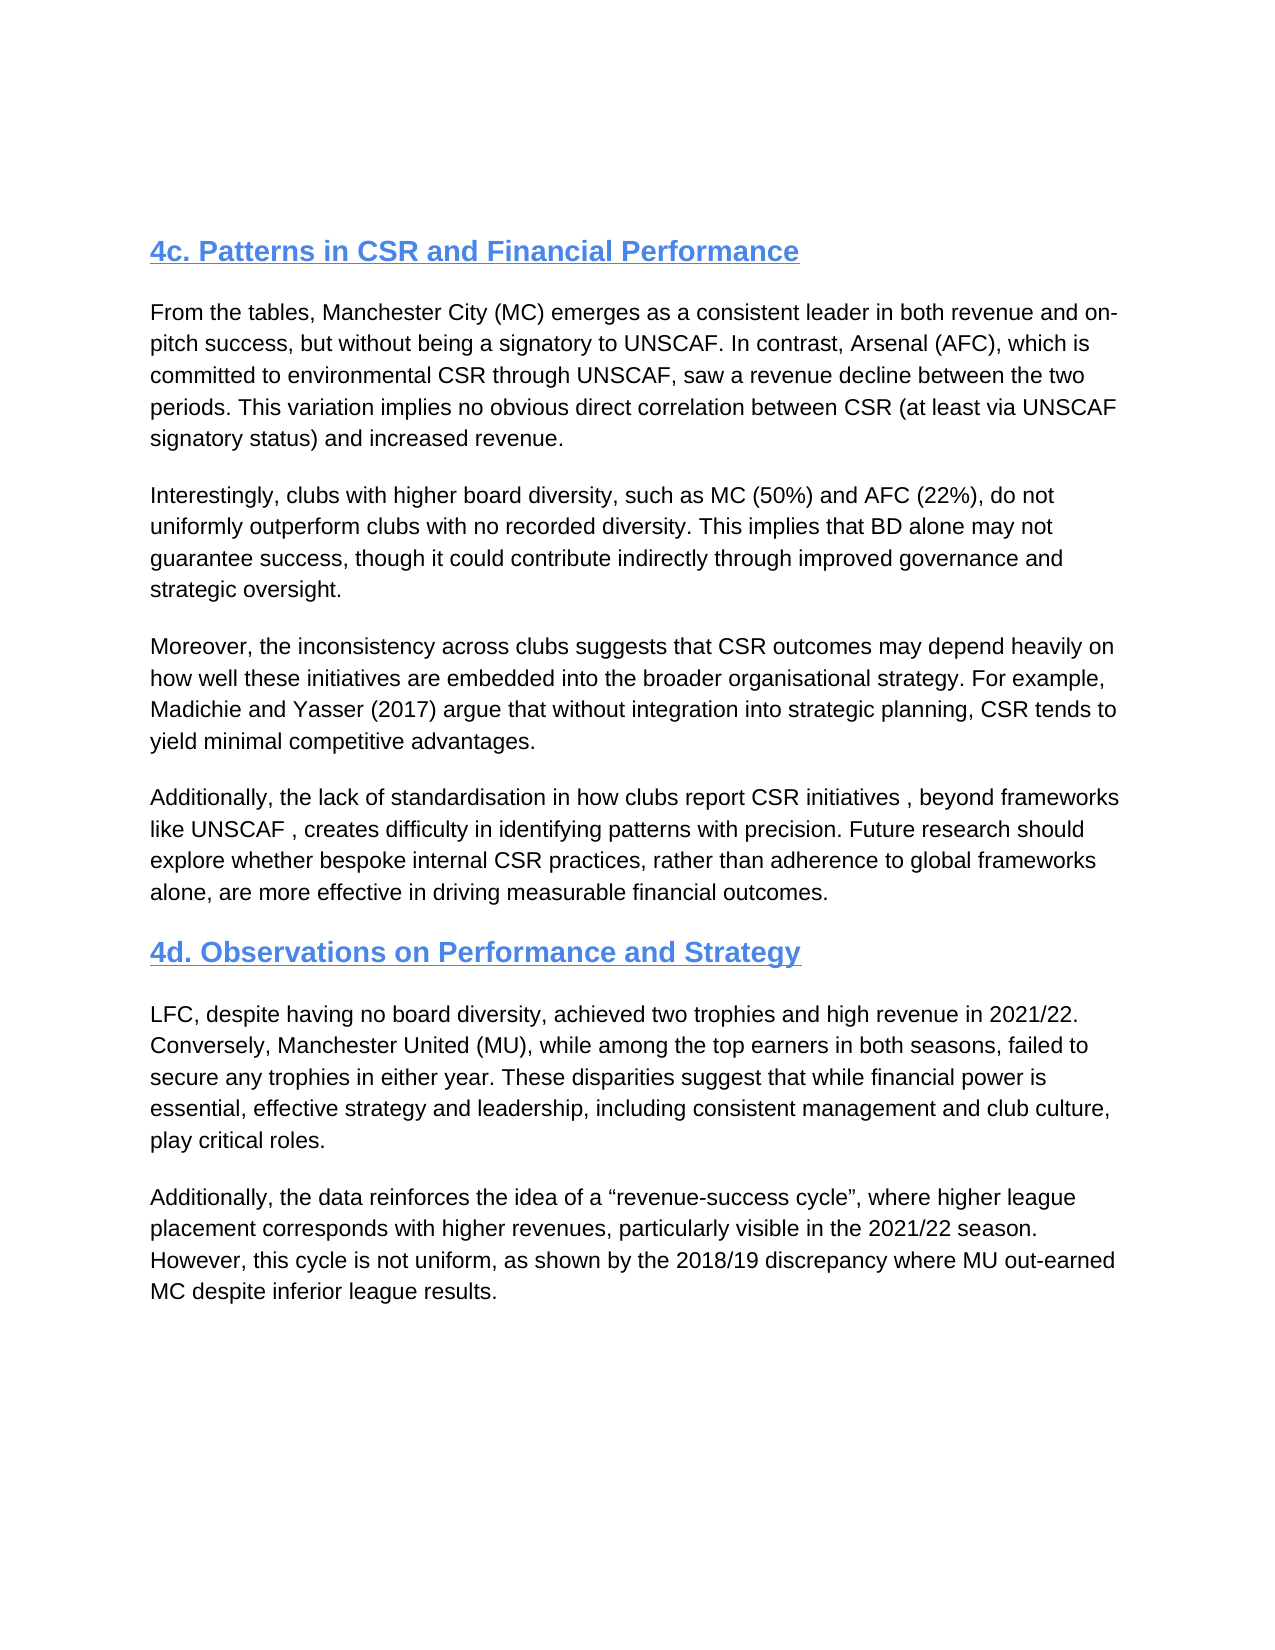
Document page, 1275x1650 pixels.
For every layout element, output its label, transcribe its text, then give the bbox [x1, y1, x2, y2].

text Moreover, the inconsistency across clubs suggests that CSR outcomes may depend heavily on how well these initiatives are embedded into the broader organisational strategy. For example, Madichie and Yasser (2017) argue that without integration into strategic planning, CSR tends to yield minimal competitive advantages. [150, 633, 1125, 754]
text LFC, despite having no board diversity, achieved two trophies and high revenue in 2021/22. Conversely, Manchester United (MU), while among the top earners in both seasons, failed to secure any trophies in either year. These disparities suggest that while financial power is essential, effective strategy and leadership, including consistent management and club culture, play critical roles. [150, 1001, 1125, 1153]
text From the tables, Manchester City (MC) emerges as a consistent leader in both revenue and on-pitch success, but without being a signatory to UNSCAF. In contrast, Arsenal (AFC), which is committed to environmental CSR through UNSCAF, saw a revenue decline between the two periods. This variation implies no obvious direct correlation between CSR (at least via UNSCAF signatory status) and increased revenue. [150, 299, 1125, 451]
text Additionally, the lack of standardisation in how clubs report CSR initiatives , beyond frameworks like UNSCAF , creates difficulty in identifying patterns with precision. Future research should explore whether bespoke internal CSR practices, rather than adherence to global frameworks alone, are more effective in driving measurable financial outcomes. [150, 784, 1125, 905]
text Additionally, the data reinforces the idea of a “revenue-success cycle”, where higher league placement corresponds with higher revenues, particularly visible in the 2021/22 season. However, this cycle is not uniform, as shown by the 2018/19 discrepancy where MU out-earned MC despite inferior league results. [150, 1183, 1125, 1304]
text Interestingly, clubs with higher board diversity, such as MC (50%) and AFC (22%), do not uniformly outperform clubs with no recorded diversity. This implies that BD alone may not guarantee success, though it could contribute indirectly through improved governance and strategic oversight. [150, 482, 1125, 603]
subtitle 4c. Patterns in CSR and Financial Performance [150, 234, 1125, 267]
subtitle 4d. Observations on Performance and Strategy [150, 935, 1125, 969]
